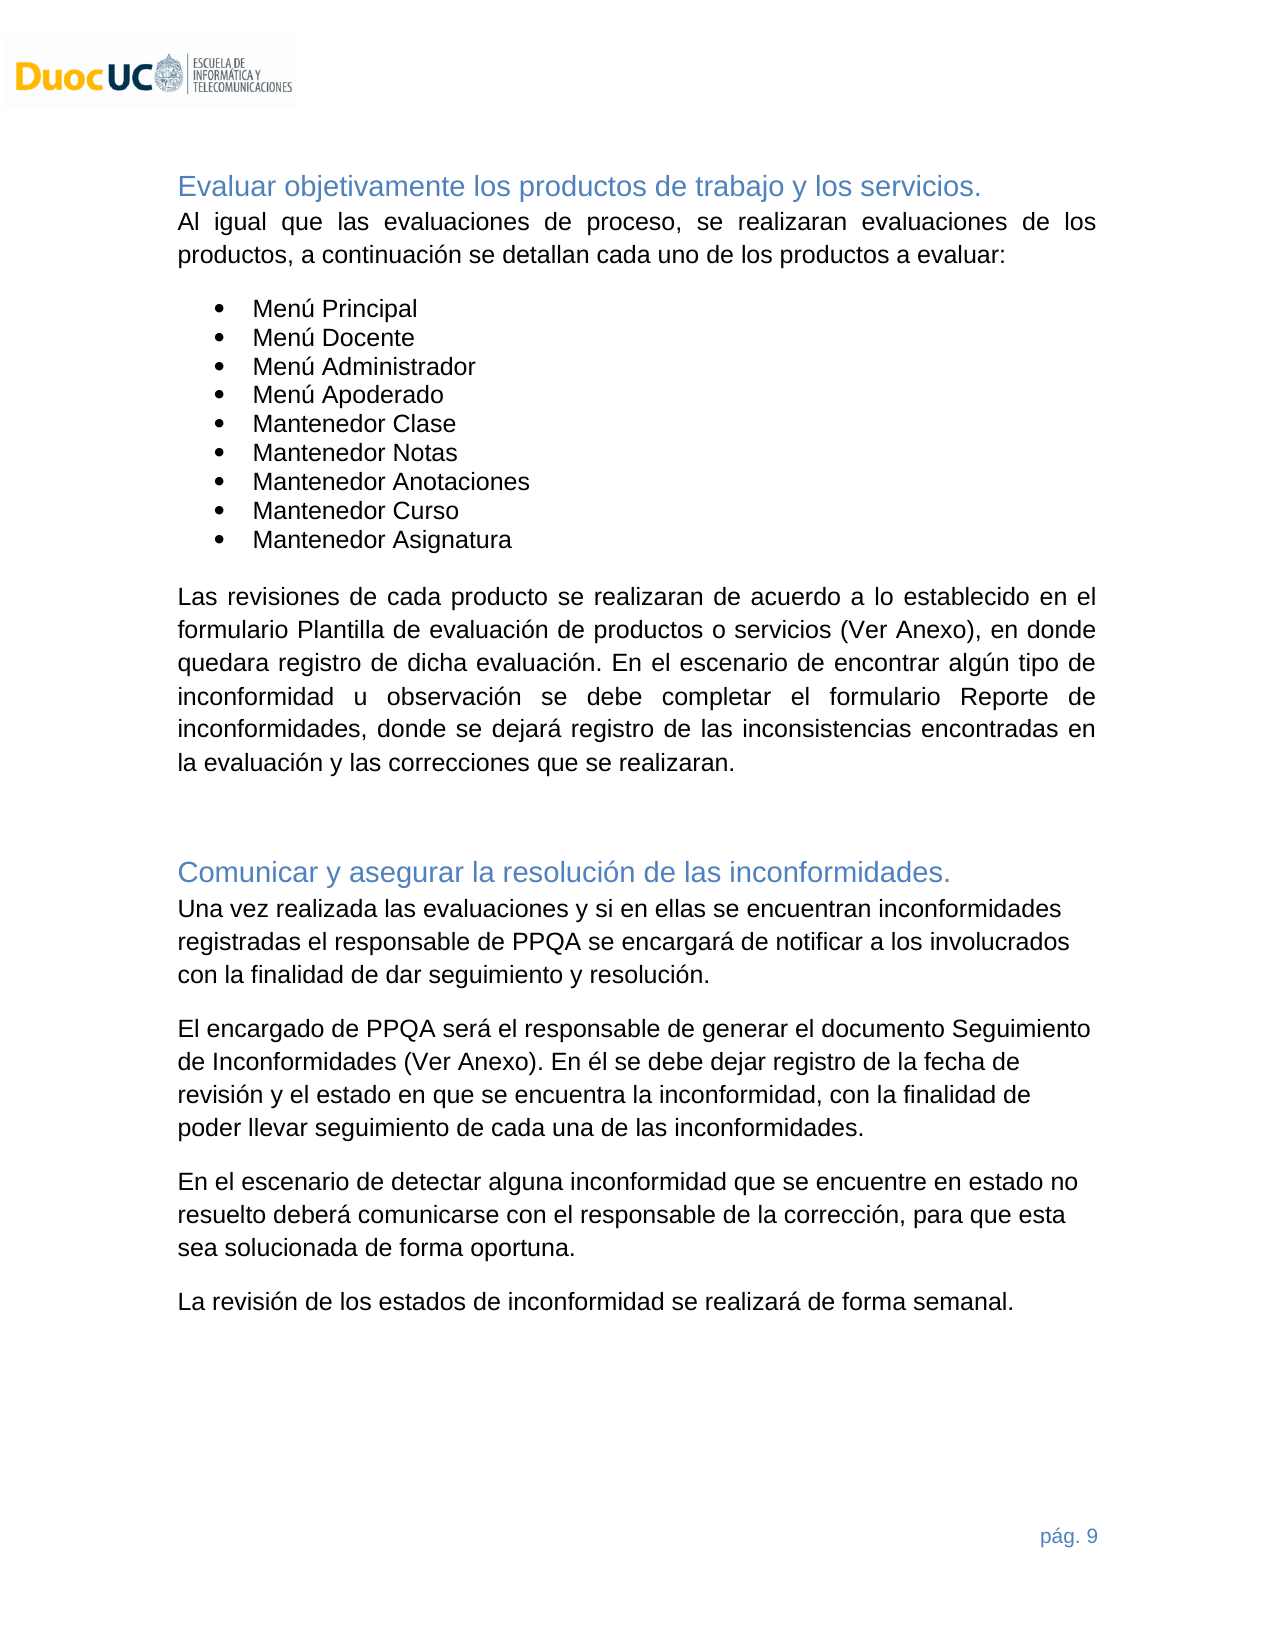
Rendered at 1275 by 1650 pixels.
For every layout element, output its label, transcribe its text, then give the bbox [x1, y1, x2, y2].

text Las revisiones de cada producto se realizaran de acuerdo a lo establecido en el formulario Plantilla de evaluación de productos o servicios (Ver Anexo), en donde quedara registro de dicha evaluación. En el escenario de encontrar algún tipo de inconformidad u observación se debe completar el formulario Reporte de inconformidades, donde se dejará registro de las inconsistencias encontradas en la evaluación y las correcciones que se realizaran. [177, 582, 1098, 776]
text En el escenario de detectar alguna inconformidad que se encuentre en estado no resuelto deberá comunicarse con el responsable de la corrección, para que esta sea solucionada de forma oportuna. [177, 1167, 1098, 1261]
list Menú Docente [215, 323, 1098, 352]
list Mantenedor Clase [215, 409, 1098, 438]
subtitle Comunicar y asegurar la resolución de las inconformidades. [177, 855, 1098, 889]
list Mantenedor Notas [215, 438, 1098, 467]
text El encargado de PPQA será el responsable de generar el documento Seguimiento de Inconformidades (Ver Anexo). En él se debe dejar registro de la fecha de revisión y el estado en que se encuentra la inconformidad, con la finalidad de poder llevar seguimiento de cada una de las inconformidades. [177, 1014, 1098, 1141]
list Mantenedor Asignatura [215, 525, 1098, 554]
picture [3, 34, 298, 109]
text Una vez realizada las evaluaciones y si en ellas se encuentran inconformidades registradas el responsable de PPQA se encargará de notificar a los involucrados con la finalidad de dar seguimiento y resolución. [177, 894, 1098, 988]
text La revisión de los estados de inconformidad se realizará de forma semanal. [177, 1286, 1098, 1315]
list Menú Administrador [215, 352, 1098, 381]
list Menú Apoderado [215, 381, 1098, 409]
subtitle Evaluar objetivamente los productos de trabajo y los servicios. [177, 168, 1098, 202]
list Mantenedor Anotaciones [215, 467, 1098, 496]
text Al igual que las evaluaciones de proceso, se realizaran evaluaciones de los productos, a continuación se detallan cada uno de los productos a evaluar: [177, 207, 1098, 269]
list Menú Principal [215, 294, 1098, 323]
list Mantenedor Curso [215, 496, 1098, 525]
